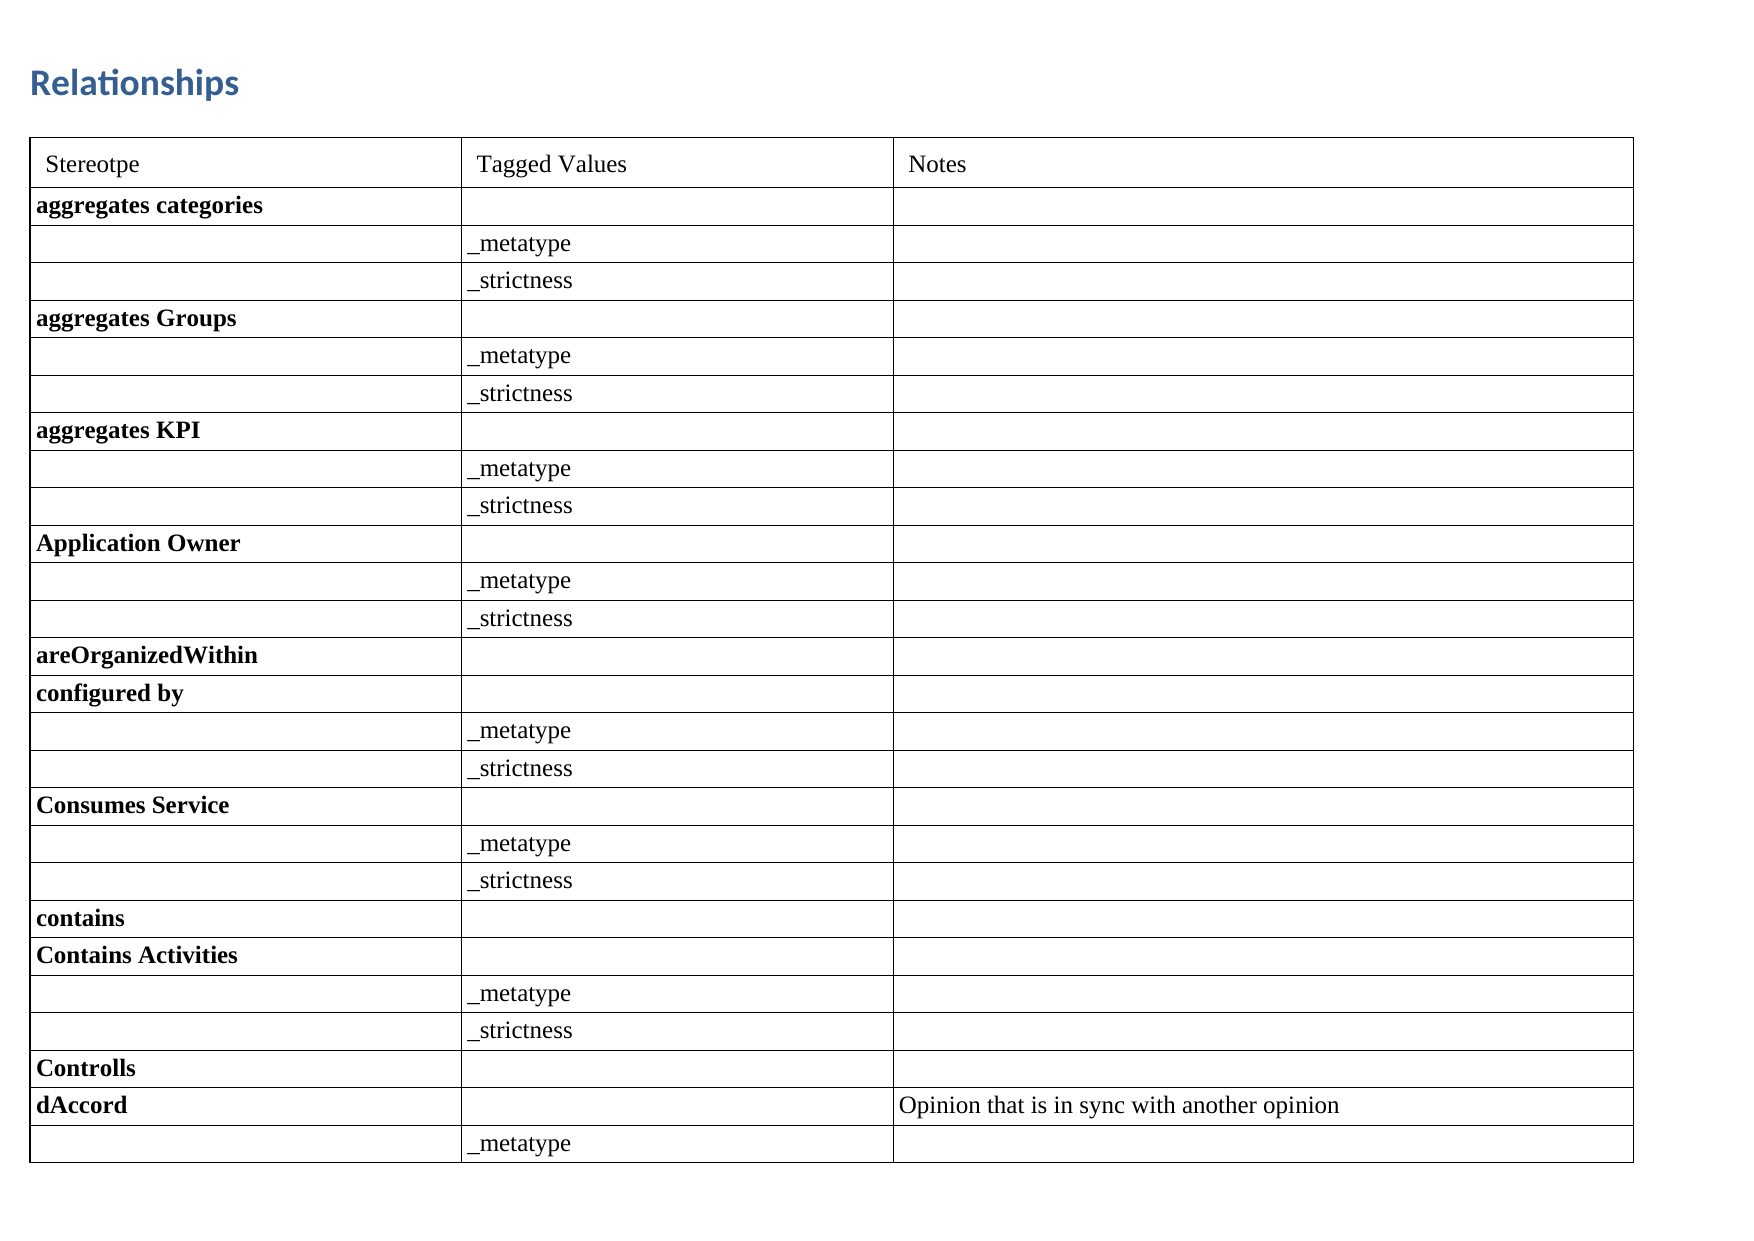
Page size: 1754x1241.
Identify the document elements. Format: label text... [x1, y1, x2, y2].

table_cell [894, 676, 1633, 712]
table_cell aggregates categories [31, 188, 461, 224]
table_cell [31, 976, 461, 1012]
table_cell [31, 1126, 461, 1162]
table_cell _strictness [462, 488, 893, 524]
table_cell _metatype [462, 338, 893, 374]
table_cell [462, 1088, 893, 1124]
table_cell _strictness [462, 601, 893, 637]
table_cell dAccord [31, 1088, 461, 1124]
table_cell [894, 338, 1633, 374]
table_cell [462, 301, 893, 337]
table_cell [31, 1013, 461, 1049]
table_header Notes [894, 138, 1633, 187]
table_cell _strictness [462, 263, 893, 299]
table_cell [462, 1051, 893, 1087]
table_cell Application Owner [31, 526, 461, 562]
table_cell [462, 638, 893, 674]
table_cell Contains Activities [31, 938, 461, 974]
table_cell [894, 713, 1633, 749]
table_cell [31, 338, 461, 374]
table_cell [894, 488, 1633, 524]
table_cell _metatype [462, 826, 893, 862]
table_cell [462, 788, 893, 824]
table_cell [31, 826, 461, 862]
table_cell [894, 938, 1633, 974]
table_cell [31, 451, 461, 487]
table_cell [462, 526, 893, 562]
table_cell [894, 376, 1633, 412]
table_cell _metatype [462, 1126, 893, 1162]
table_cell [894, 413, 1633, 449]
table_cell [462, 938, 893, 974]
table_cell [894, 751, 1633, 787]
table_cell _strictness [462, 863, 893, 899]
table_cell [31, 263, 461, 299]
table_cell [894, 1051, 1633, 1087]
table_cell [894, 826, 1633, 862]
table_cell [894, 526, 1633, 562]
table_cell [894, 263, 1633, 299]
table_cell Consumes Service [31, 788, 461, 824]
table_cell [31, 601, 461, 637]
table_cell [894, 563, 1633, 599]
table_cell [31, 563, 461, 599]
table_cell _strictness [462, 1013, 893, 1049]
table_cell configured by [31, 676, 461, 712]
table_cell [462, 901, 893, 937]
table_cell [894, 788, 1633, 824]
table_cell Opinion that is in sync with another opinion [894, 1088, 1633, 1124]
table_cell Controlls [31, 1051, 461, 1087]
table_cell contains [31, 901, 461, 937]
subtitle Relationships [30, 75, 1724, 100]
table_cell [31, 226, 461, 262]
table_cell _metatype [462, 451, 893, 487]
table_cell _strictness [462, 376, 893, 412]
table_cell _strictness [462, 751, 893, 787]
table_cell [462, 188, 893, 224]
table_cell [462, 413, 893, 449]
table_cell [31, 376, 461, 412]
table_cell [31, 751, 461, 787]
table_cell areOrganizedWithin [31, 638, 461, 674]
table_cell [894, 451, 1633, 487]
table_cell aggregates KPI [31, 413, 461, 449]
table_cell [31, 713, 461, 749]
table_cell [894, 601, 1633, 637]
table_cell _metatype [462, 976, 893, 1012]
table_header Tagged Values [462, 138, 893, 187]
table_cell aggregates Groups [31, 301, 461, 337]
table_cell [462, 676, 893, 712]
table_cell [894, 976, 1633, 1012]
table_cell [894, 1126, 1633, 1162]
table_cell [894, 301, 1633, 337]
table_cell [894, 188, 1633, 224]
table_cell _metatype [462, 563, 893, 599]
table_cell [894, 226, 1633, 262]
table_cell [31, 488, 461, 524]
table_cell [894, 863, 1633, 899]
table_cell [31, 863, 461, 899]
table_cell _metatype [462, 713, 893, 749]
table_cell [894, 901, 1633, 937]
table_cell [894, 1013, 1633, 1049]
table_cell _metatype [462, 226, 893, 262]
table_header Stereotpe [31, 138, 461, 187]
table_cell [894, 638, 1633, 674]
